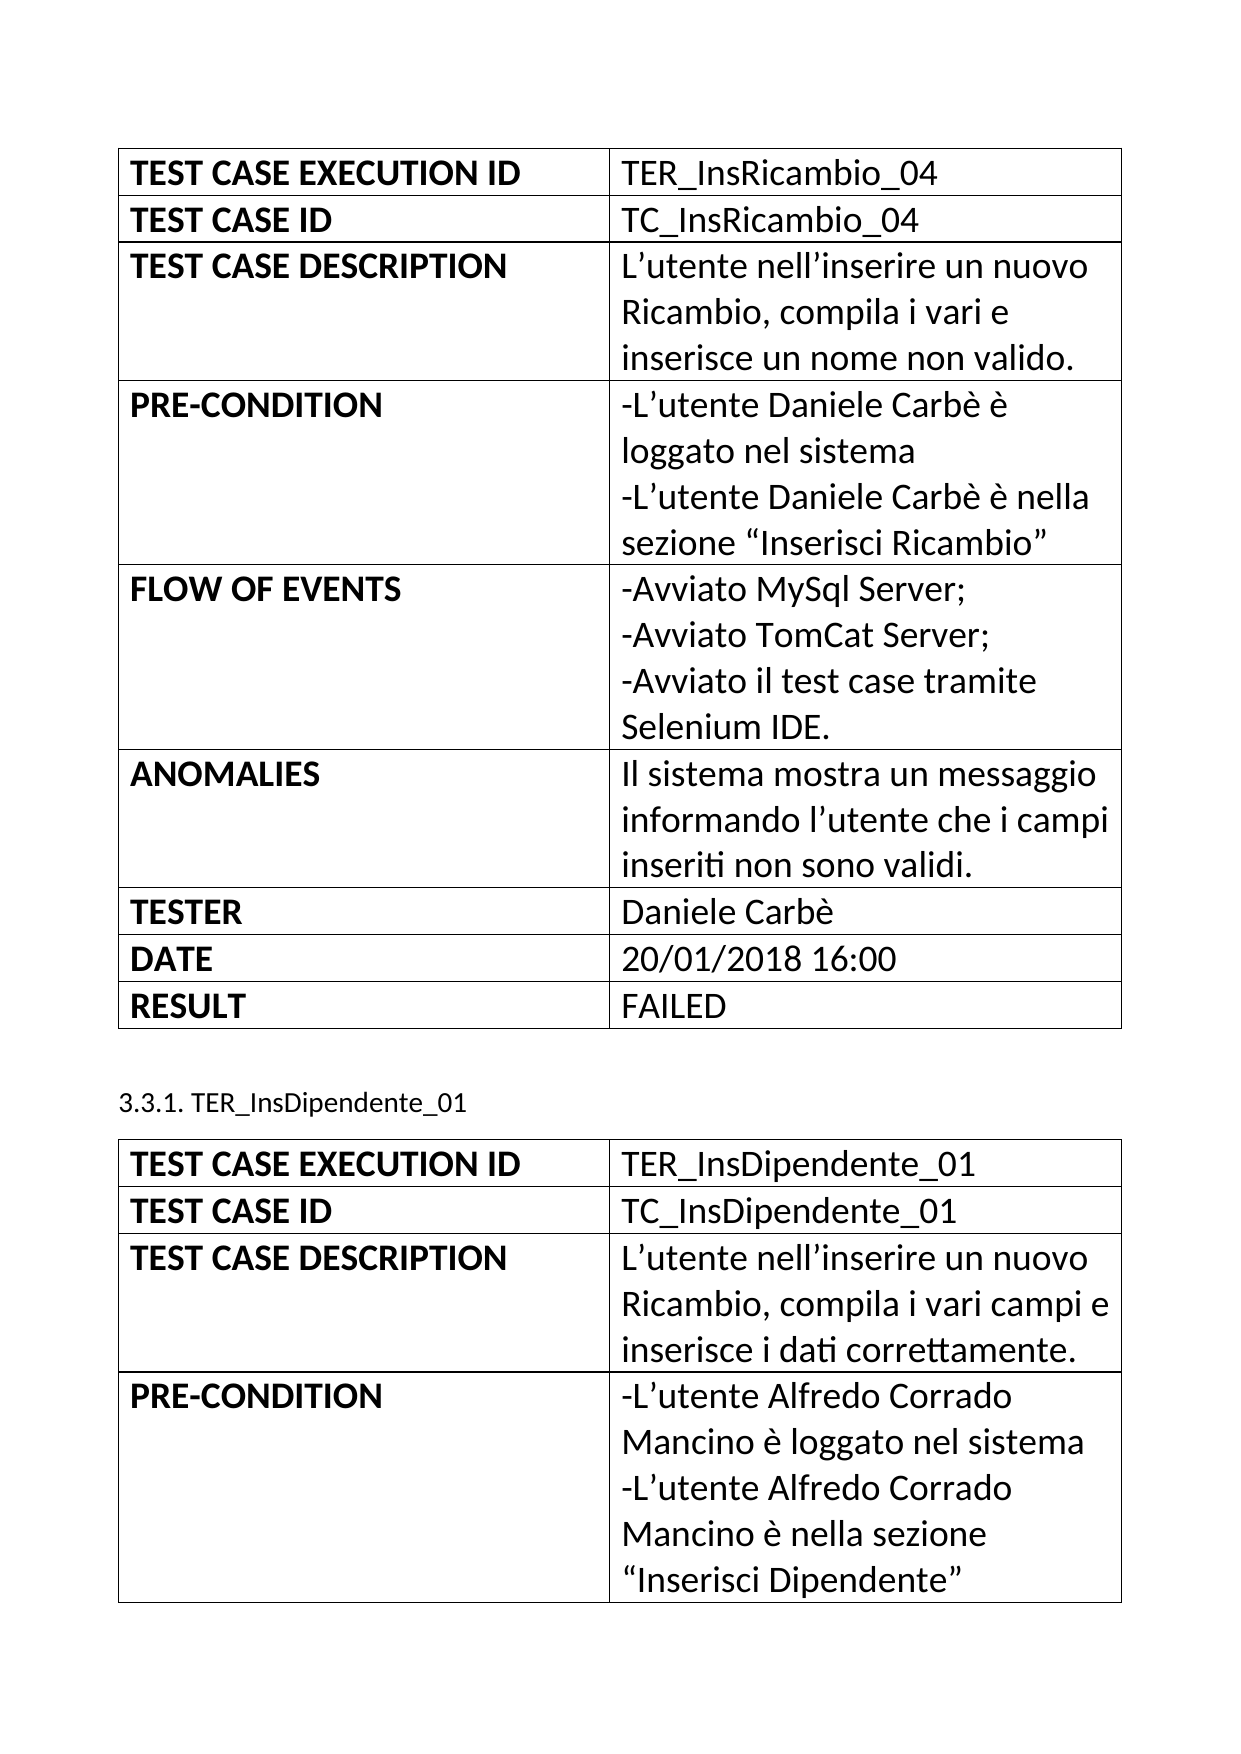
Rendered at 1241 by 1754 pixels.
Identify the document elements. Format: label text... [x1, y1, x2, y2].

table_cell -L’utente Daniele Carbè è loggato nel sistema -L’utente Daniele Carbè è nella sezione “Inserisci Ricambio” [610, 381, 1121, 564]
table_cell -L’utente Alfredo Corrado Mancino è loggato nel sistema -L’utente Alfredo Corrado Mancino è nella sezione “Inserisci Dipendente” [610, 1373, 1121, 1602]
table_cell ANOMALIES [119, 750, 609, 887]
table_header TEST CASE EXECUTION ID [119, 1140, 609, 1186]
table_cell PRE-CONDITION [119, 381, 609, 564]
table_cell TEST CASE ID [119, 1187, 609, 1233]
table_cell TC_InsRicambio_04 [610, 196, 1121, 241]
table_header TER_InsRicambio_04 [610, 149, 1121, 194]
table_header TEST CASE EXECUTION ID [119, 149, 609, 194]
table_cell Il sistema mostra un messaggio informando l’utente che i campi inseriti non sono validi. [610, 750, 1121, 887]
table_cell TEST CASE ID [119, 196, 609, 241]
table_cell -Avviato MySql Server; -Avviato TomCat Server; -Avviato il test case tramite Selenium IDE. [610, 565, 1121, 749]
table_cell FAILED [610, 982, 1121, 1028]
table_cell RESULT [119, 982, 609, 1028]
table_cell PRE-CONDITION [119, 1373, 609, 1602]
table_cell Daniele Carbè [610, 888, 1121, 934]
table_cell TESTER [119, 888, 609, 934]
table_cell FLOW OF EVENTS [119, 565, 609, 749]
table_cell TEST CASE DESCRIPTION [119, 243, 609, 380]
table_cell 20/01/2018 16:00 [610, 935, 1121, 981]
table_cell DATE [119, 935, 609, 981]
table_cell TC_InsDipendente_01 [610, 1187, 1121, 1233]
text 3.3.1. TER_InsDipendente_01 [118, 1084, 1122, 1119]
table_cell L’utente nell’inserire un nuovo Ricambio, compila i vari e inserisce un nome non valido. [610, 243, 1121, 380]
table_cell TEST CASE DESCRIPTION [119, 1234, 609, 1371]
table_header TER_InsDipendente_01 [610, 1140, 1121, 1186]
table_cell L’utente nell’inserire un nuovo Ricambio, compila i vari campi e inserisce i dati correttamente. [610, 1234, 1121, 1371]
